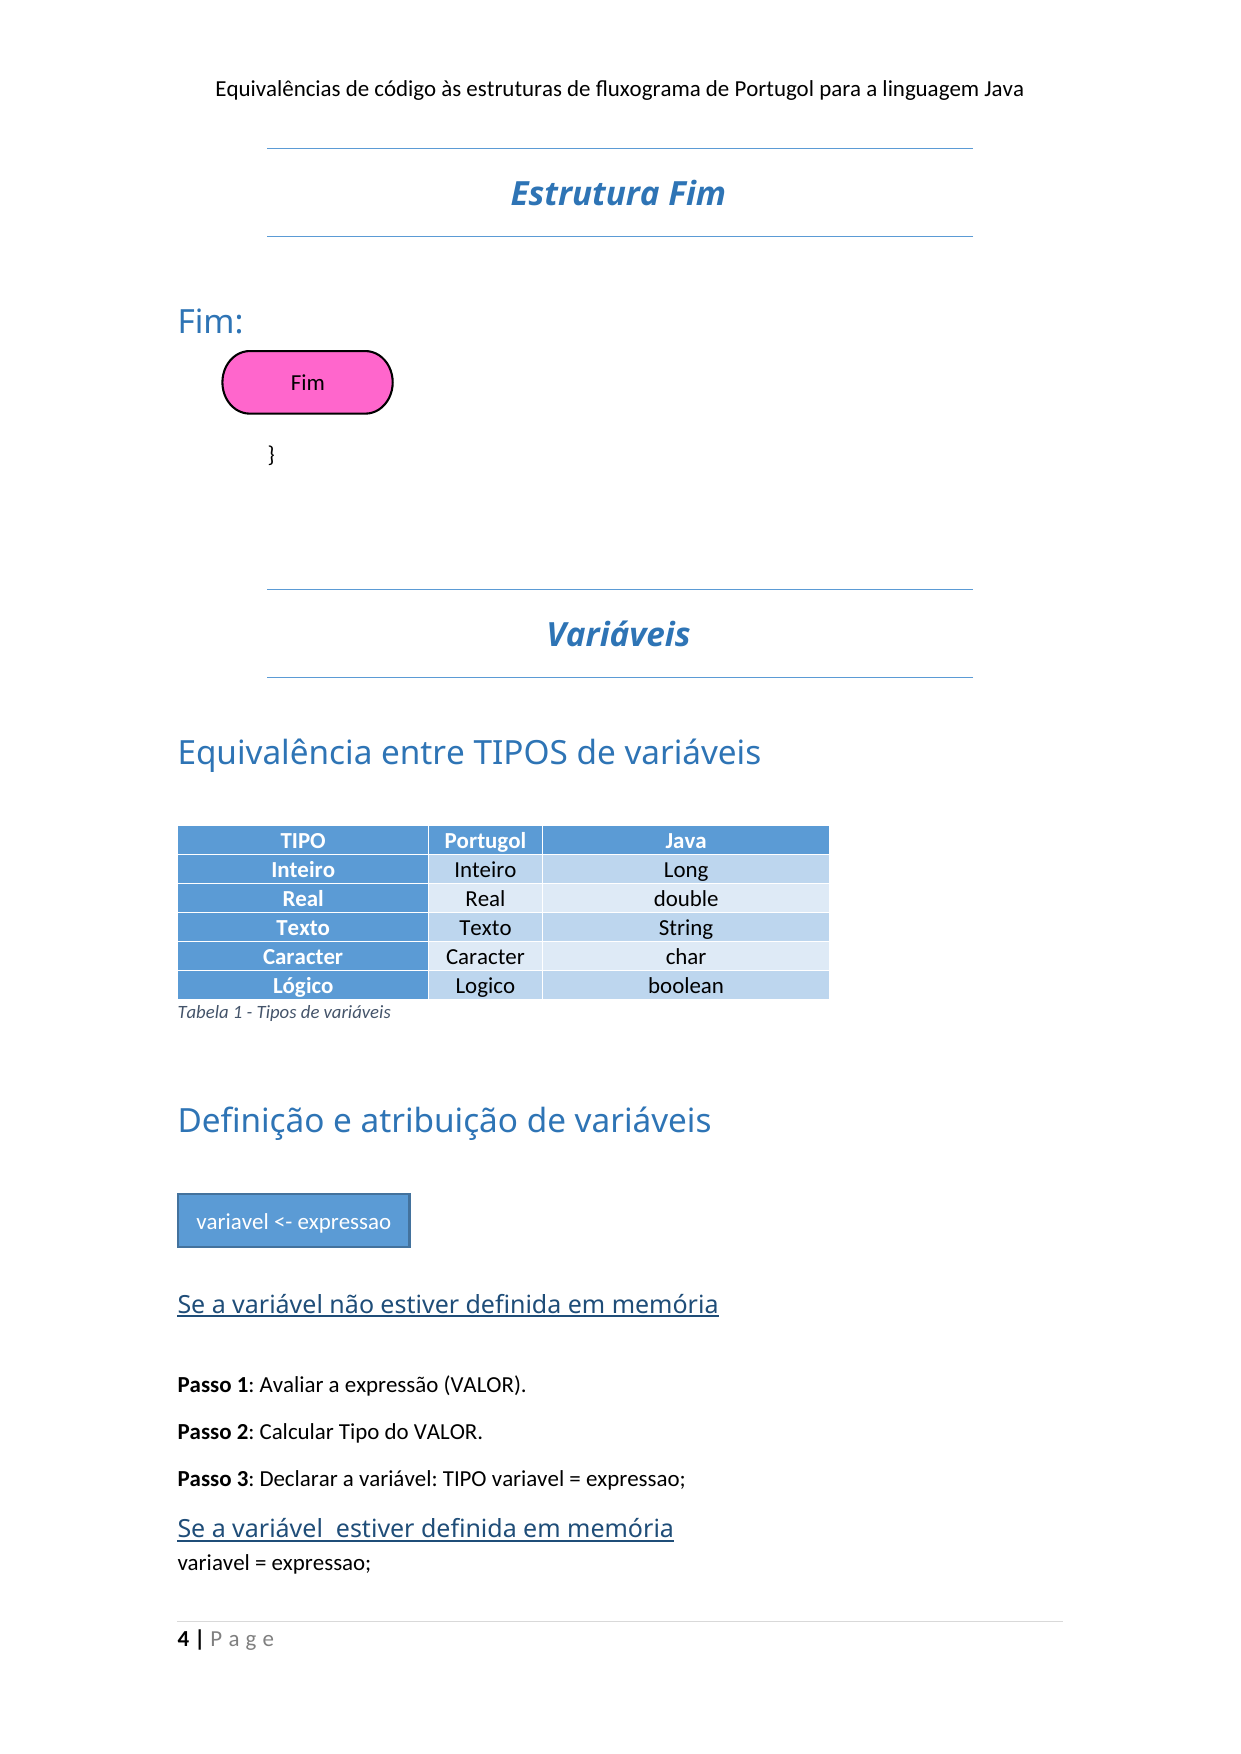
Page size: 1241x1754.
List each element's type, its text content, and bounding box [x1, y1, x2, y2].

table_cell Long [543, 855, 829, 883]
table_cell boolean [543, 971, 829, 999]
table_cell Caracter [178, 942, 428, 970]
table_cell Texto [429, 913, 542, 941]
text variavel = expressao; [177, 1548, 1063, 1576]
subtitle Estrutura Fim [267, 149, 973, 236]
text Passo 1: Avaliar a expressão (VALOR). [177, 1370, 1063, 1398]
table_cell char [543, 942, 829, 970]
text Passo 3: Declarar a variável: TIPO variavel = expressao; [177, 1464, 1063, 1492]
text Passo 2: Calcular Tipo do VALOR. [177, 1417, 1063, 1445]
table_cell String [543, 913, 829, 941]
table_cell Caracter [429, 942, 542, 970]
table_cell Inteiro [429, 855, 542, 883]
subtitle Se a variável estiver definida em memória [177, 1511, 1063, 1545]
table_cell Real [429, 884, 542, 912]
table_header TIPO [178, 826, 428, 854]
table_header Java [543, 826, 829, 854]
subtitle Variáveis [267, 590, 973, 677]
table_cell Real [178, 884, 428, 912]
subtitle Se a variável não estiver definida em memória [177, 1287, 1063, 1321]
table_cell Lógico [178, 971, 428, 999]
subtitle Definição e atribuição de variáveis [177, 1097, 1063, 1142]
subtitle Equivalência entre TIPOS de variáveis [177, 729, 1063, 774]
table_header Portugol [429, 826, 542, 854]
table_cell double [543, 884, 829, 912]
subtitle Fim: [177, 298, 1063, 343]
table_cell Inteiro [178, 855, 428, 883]
text } [193, 440, 1063, 468]
table_cell Texto [178, 913, 428, 941]
table_cell Logico [429, 971, 542, 999]
